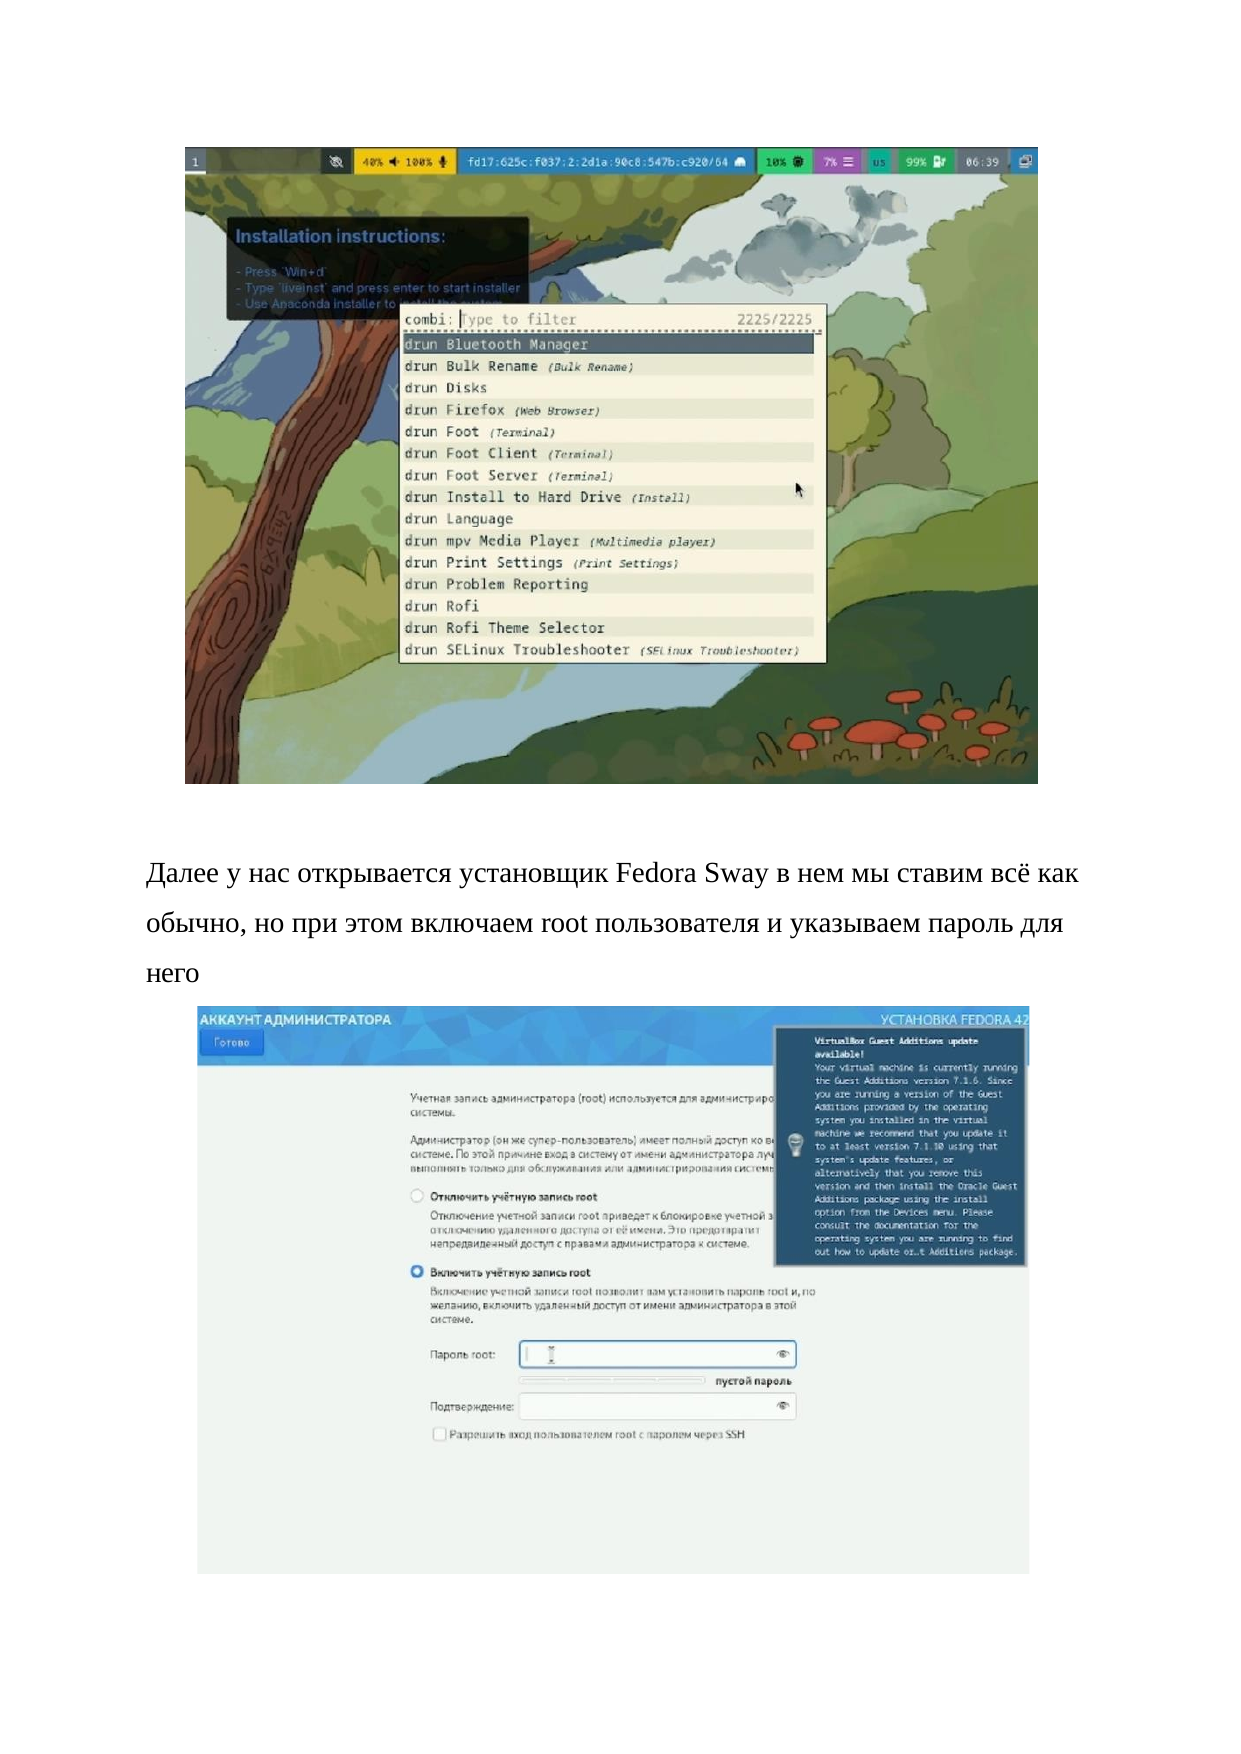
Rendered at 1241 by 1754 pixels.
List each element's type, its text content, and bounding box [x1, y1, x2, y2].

picture [185, 147, 1038, 784]
text Далее у нас открывается установщик Fedora Sway в нем мы ставим всё как обычно, но при этом включаем root пользователя и указываем пароль для него [146, 855, 1107, 989]
picture [197, 1006, 1030, 1574]
